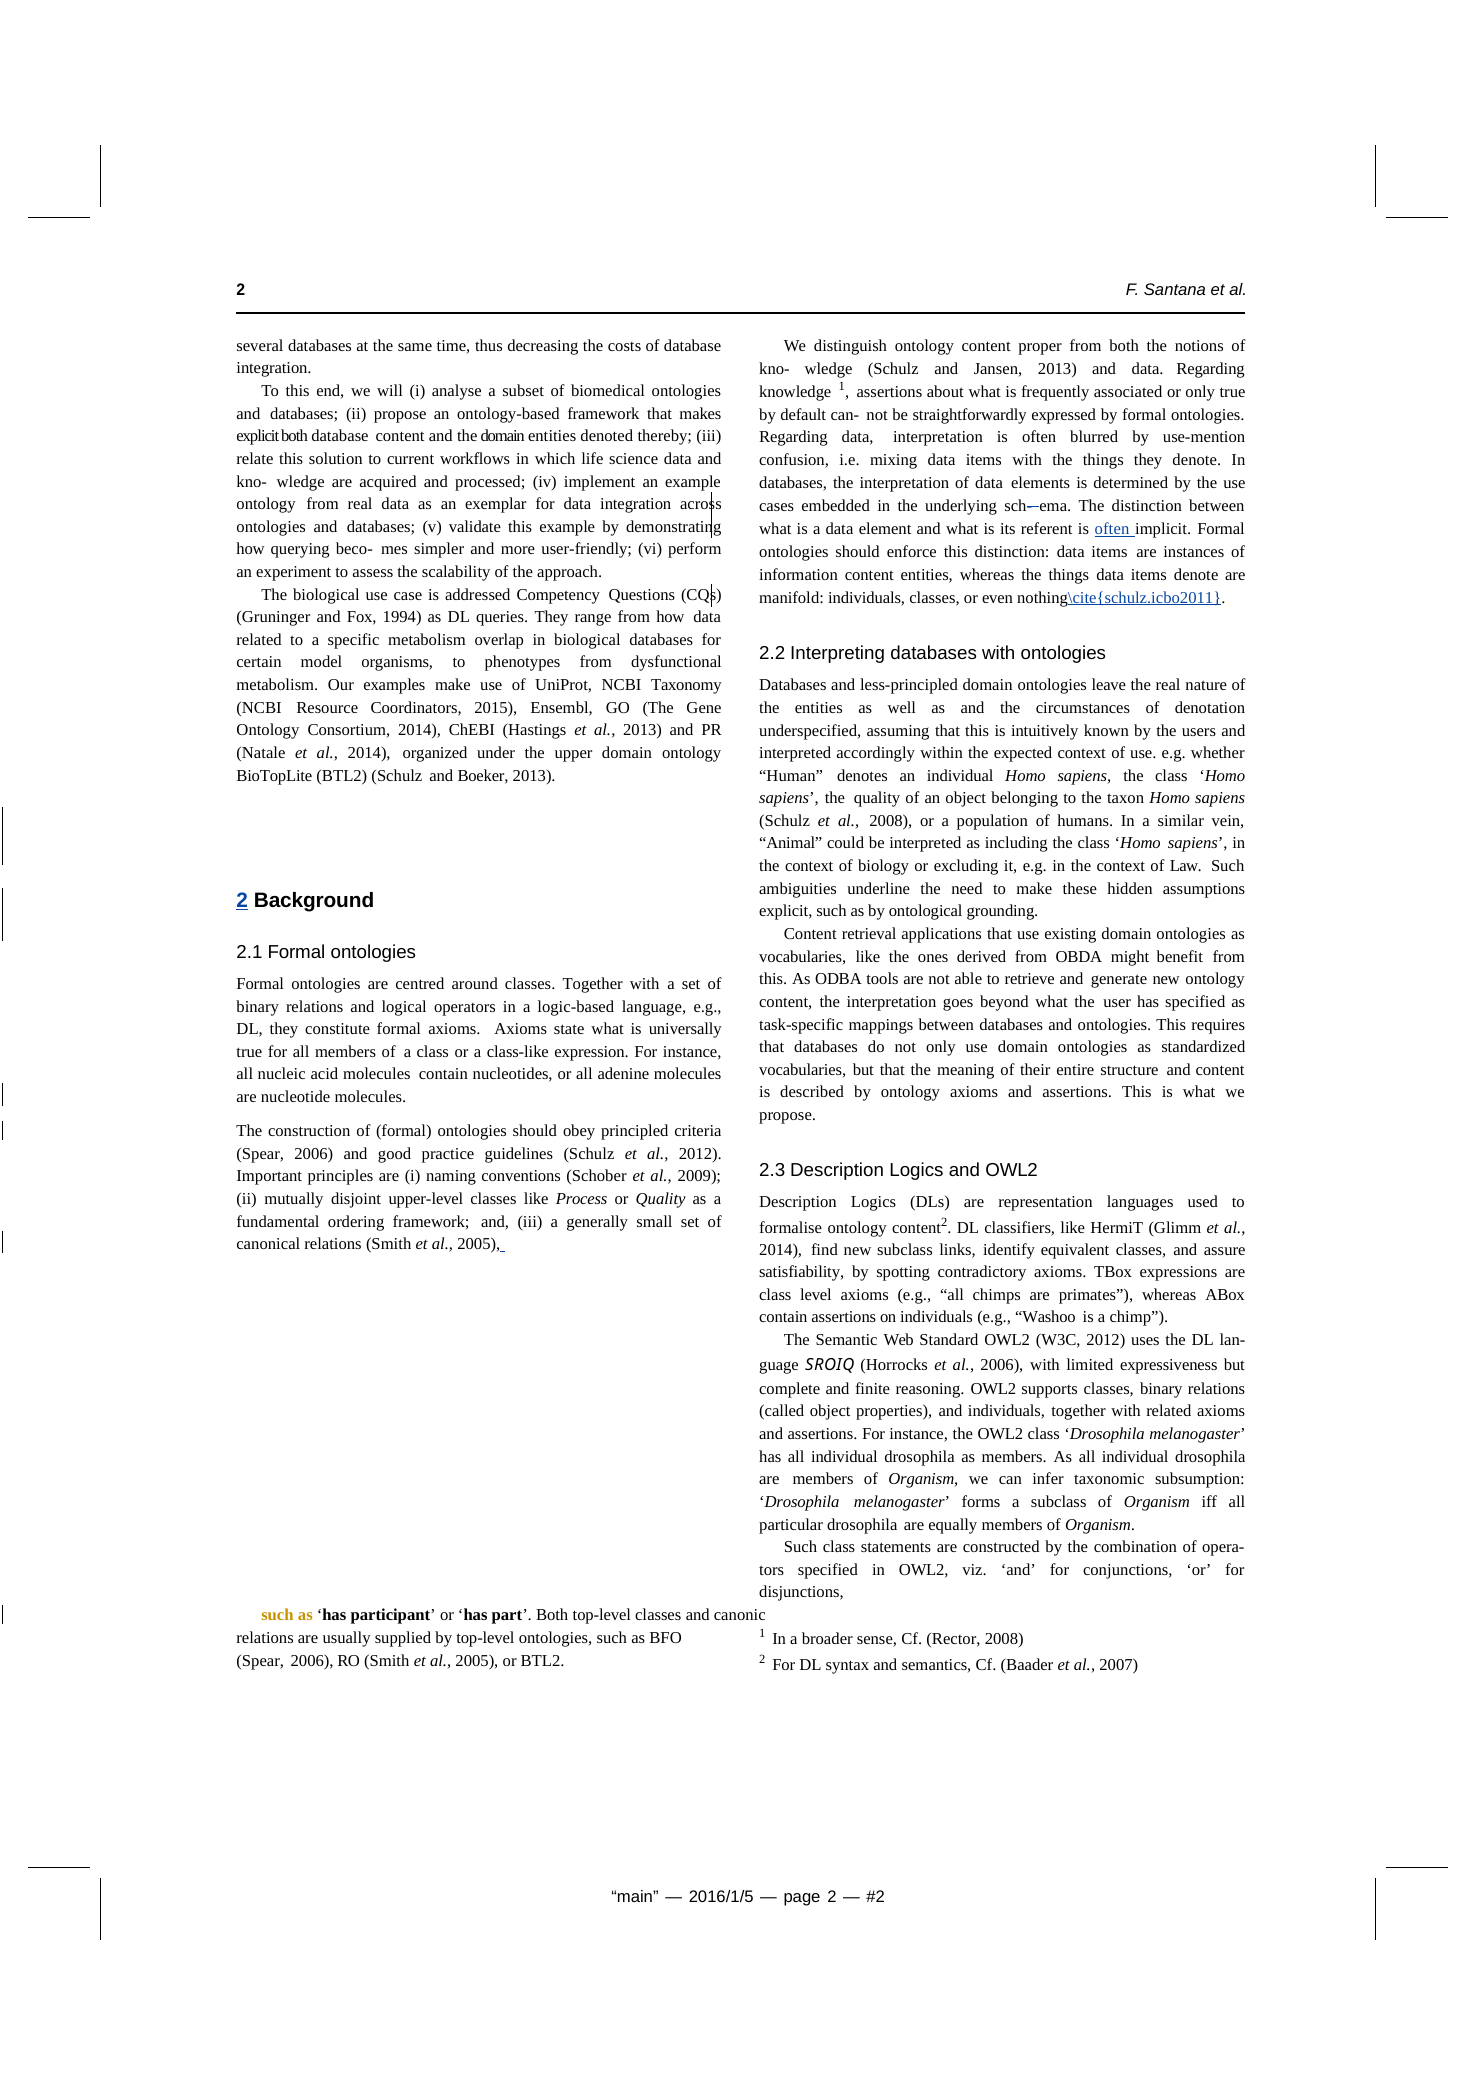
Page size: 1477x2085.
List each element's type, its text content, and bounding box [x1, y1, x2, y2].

text several databases at the same time, thus decreasing the costs of database integration. [236, 336, 722, 377]
text To this end, we will (i) analyse a subset of biomedical ontologies and databases; (ii) propose an ontology-based framework that makes explicit both database content and the domain entities denoted thereby; (iii) relate this solution to current workflows in which life science data and kno- wledge are acquired and processed; (iv) implement an example ontology from real data as an exemplar for data integration across ontologies and databases; (v) validate this example by demonstrating how querying beco- mes simpler and more user-friendly; (vi) perform an experiment to assess the scalability of the approach. [236, 381, 722, 581]
text 1 In a broader sense, Cf. (Rector, 2008) [759, 1628, 1460, 1648]
text relations are usually supplied by top-level ontologies, such as BFO (Spear, 2006), RO (Smith et al., 2005), or BTL2. [236, 1628, 722, 1669]
text Description Logics (DLs) are representation languages used to formalise ontology content2. DL classifiers, like HermiT (Glimm et al., 2014), find new subclass links, identify equivalent classes, and assure satisfiability, by spotting contradictory axioms. TBox expressions are class level axioms (e.g., “all chimps are primates”), whereas ABox contain assertions on individuals (e.g., “Washoo is a chimp”). [759, 1192, 1245, 1326]
text 2 F. Santana et al. [236, 279, 1460, 299]
text such as ‘has participant’ or ‘has part’. Both top-level classes and canonic [236, 1605, 1245, 1624]
text The construction of (formal) ontologies should obey principled criteria (Spear, 2006) and good practice guidelines (Schulz et al., 2012). Important principles are (i) naming conventions (Schober et al., 2009); (ii) mutually disjoint upper-level classes like Process or Quality as a fundamental ordering framework; and, (iii) a generally small set of canonical relations (Smith et al., 2005), [236, 1121, 722, 1253]
subtitle Formal ontologies [236, 941, 722, 962]
text Such class statements are constructed by the combination of opera- tors specified in OWL2, viz. ‘and’ for conjunctions, ‘or’ for disjunctions, [759, 1537, 1245, 1601]
subtitle Description Logics and OWL2 [759, 1159, 1460, 1180]
text We distinguish ontology content proper from both the notions of kno- wledge (Schulz and Jansen, 2013) and data. Regarding knowledge 1, assertions about what is frequently associated or only true by default can- not be straightforwardly expressed by formal ontologies. Regarding data, interpretation is often blurred by use-mention confusion, i.e. mixing data items with the things they denote. In databases, the interpretation of data elements is determined by the use cases embedded in the underlying schema. The distinction between what is a data element and what is its referent is implicit. Formal ontologies should enforce this distinction: data items are instances of information content entities, whereas the things data items denote are manifold: individuals, classes, or even nothing. [759, 332, 1245, 607]
text 2 For DL syntax and semantics, Cf. (Baader et al., 2007) [759, 1652, 1460, 1674]
text The Semantic Web Standard OWL2 (W3C, 2012) uses the DL lan- guage SROIQ (Horrocks et al., 2006), with limited expressiveness but complete and finite reasoning. OWL2 supports classes, binary relations (called object properties), and individuals, together with related axioms and assertions. For instance, the OWL2 class ‘Drosophila melanogaster’ has all individual drosophila as members. As all individual drosophila are members of Organism, we can infer taxonomic subsumption: ‘Drosophila melanogaster’ forms a subclass of Organism iff all particular drosophila are equally members of Organism. [759, 1329, 1245, 1533]
subtitle Interpreting databases with ontologies [759, 642, 1460, 663]
text The biological use case is addressed Competency Questions (CQs) (Gruninger and Fox, 1994) as DL queries. They range from how data related to a specific metabolism overlap in biological databases for certain model organisms, to phenotypes from dysfunctional metabolism. Our examples make use of UniProt, NCBI Taxonomy (NCBI Resource Coordinators, 2015), Ensembl, GO (The Gene Ontology Consortium, 2014), ChEBI (Hastings et al., 2013) and PR (Natale et al., 2014), organized under the upper domain ontology BioTopLite (BTL2) (Schulz and Boeker, 2013). [236, 584, 722, 784]
text Content retrieval applications that use existing domain ontologies as vocabularies, like the ones derived from OBDA might benefit from this. As ODBA tools are not able to retrieve and generate new ontology content, the interpretation goes beyond what the user has specified as task-specific mappings between databases and ontologies. This requires that databases do not only use domain ontologies as standardized vocabularies, but that the meaning of their entire structure and content is described by ontology axioms and assertions. This is what we propose. [759, 924, 1245, 1124]
subtitle Background [236, 888, 722, 912]
text Formal ontologies are centred around classes. Together with a set of binary relations and logical operators in a logic-based language, e.g., DL, they constitute formal axioms. Axioms state what is universally true for all members of a class or a class-like expression. For instance, all nucleic acid molecules contain nucleotides, or all adenine molecules are nucleotide molecules. [236, 974, 722, 1106]
text Databases and less-principled domain ontologies leave the real nature of the entities as well as and the circumstances of denotation underspecified, assuming that this is intuitively known by the users and interpreted accordingly within the expected context of use. e.g. whether “Human” denotes an individual Homo sapiens, the class ‘Homo sapiens’, the quality of an object belonging to the taxon Homo sapiens (Schulz et al., 2008), or a population of humans. In a similar vein, “Animal” could be interpreted as including the class ‘Homo sapiens’, in the context of biology or excluding it, e.g. in the context of Law. Such ambiguities underline the need to make these hidden assumptions explicit, such as by ontological grounding. [759, 675, 1245, 920]
